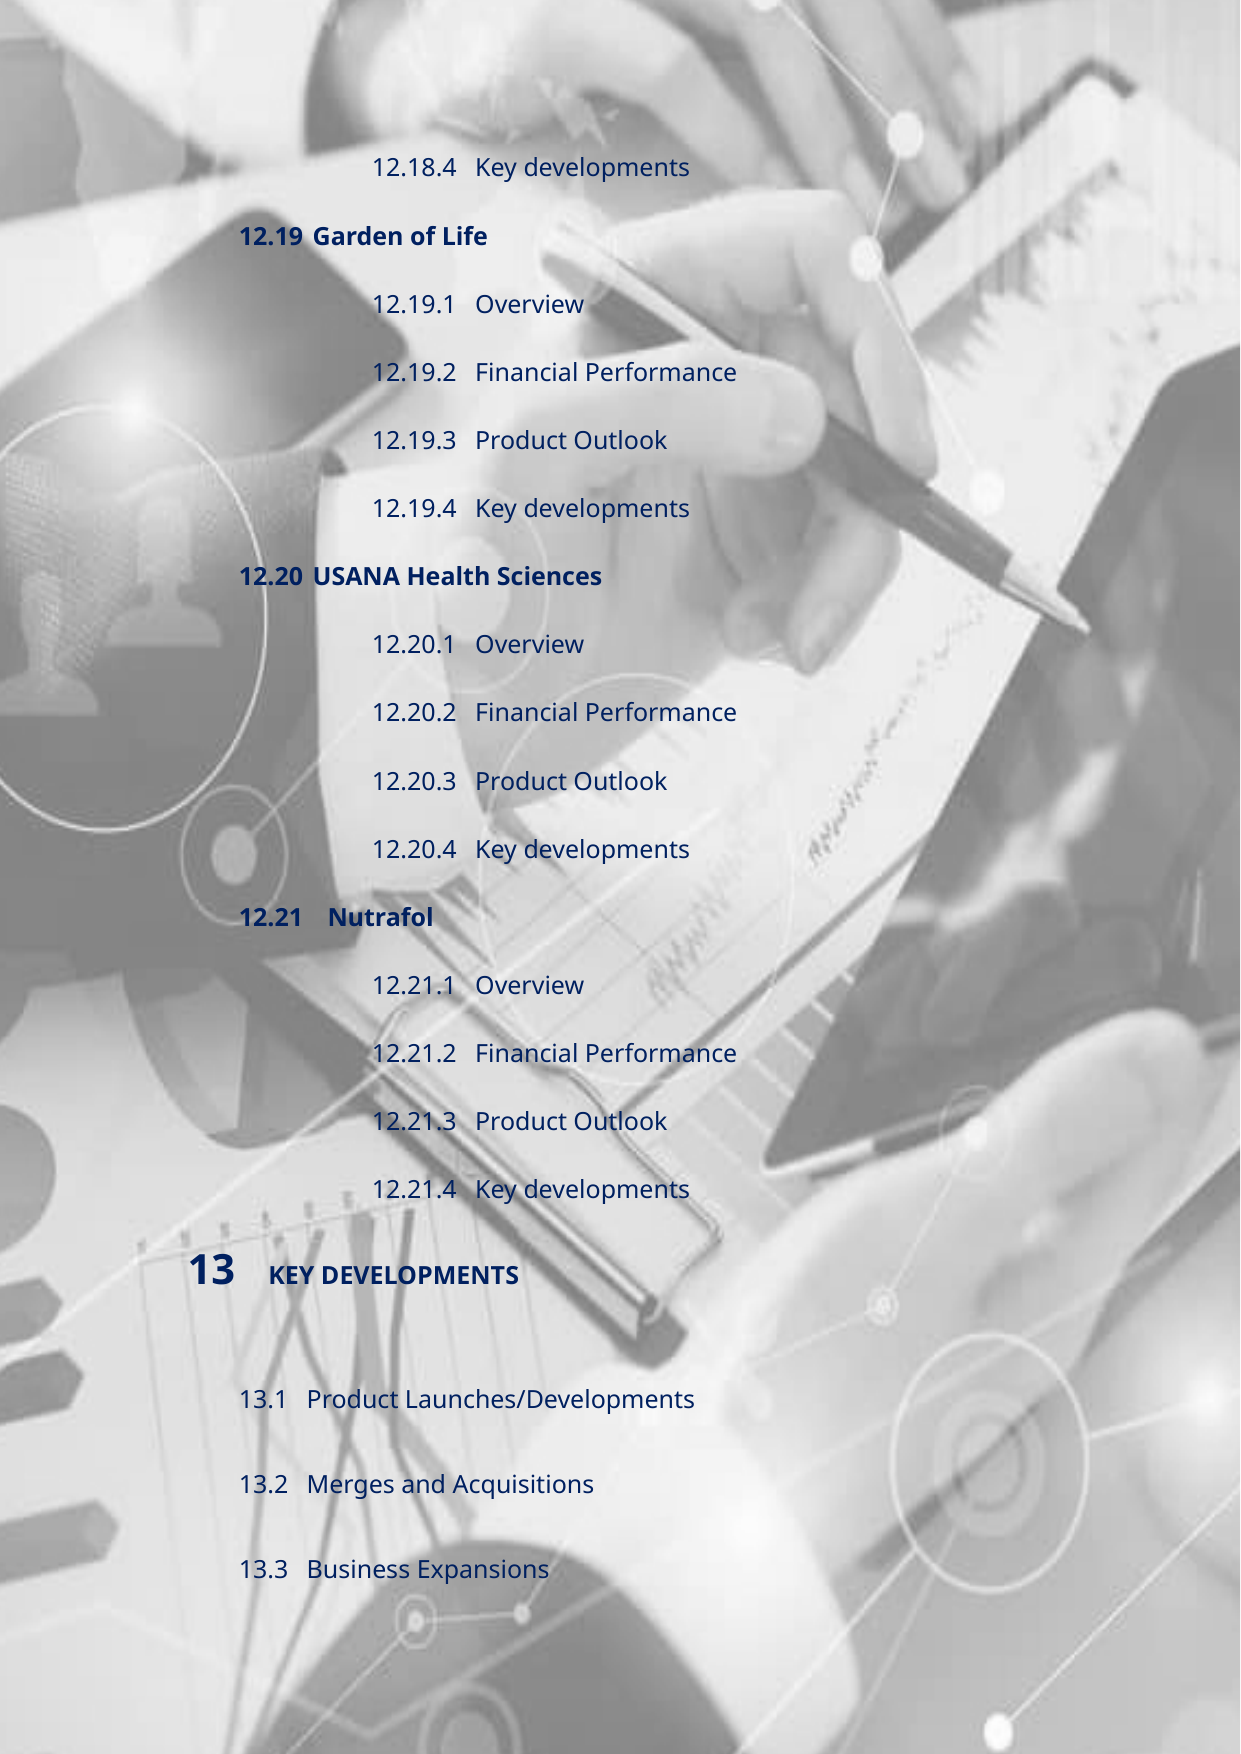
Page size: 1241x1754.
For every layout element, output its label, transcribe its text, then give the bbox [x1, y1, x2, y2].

list Product Launches/Developments [239, 1382, 1090, 1416]
list Business Expansions [239, 1552, 1090, 1586]
list Overview [372, 286, 1090, 320]
list Product Outlook [372, 763, 1090, 797]
list Nutrafol [239, 899, 1090, 933]
list KEY DEVELOPMENTS [187, 1240, 1090, 1297]
list Financial Performance [372, 695, 1090, 729]
list Product Outlook [372, 422, 1090, 457]
list Garden of Life [239, 218, 1090, 252]
list Key developments [372, 491, 1090, 525]
list Product Outlook [372, 1104, 1090, 1138]
list USANA Health Sciences [239, 559, 1090, 593]
list Overview [372, 627, 1090, 661]
list Financial Performance [372, 354, 1090, 388]
list Key developments [372, 831, 1090, 865]
list Key developments [372, 1172, 1090, 1206]
list Overview [372, 967, 1090, 1002]
list Merges and Acquisitions [239, 1467, 1090, 1501]
list Key developments [372, 150, 1090, 184]
list Financial Performance [372, 1036, 1090, 1070]
